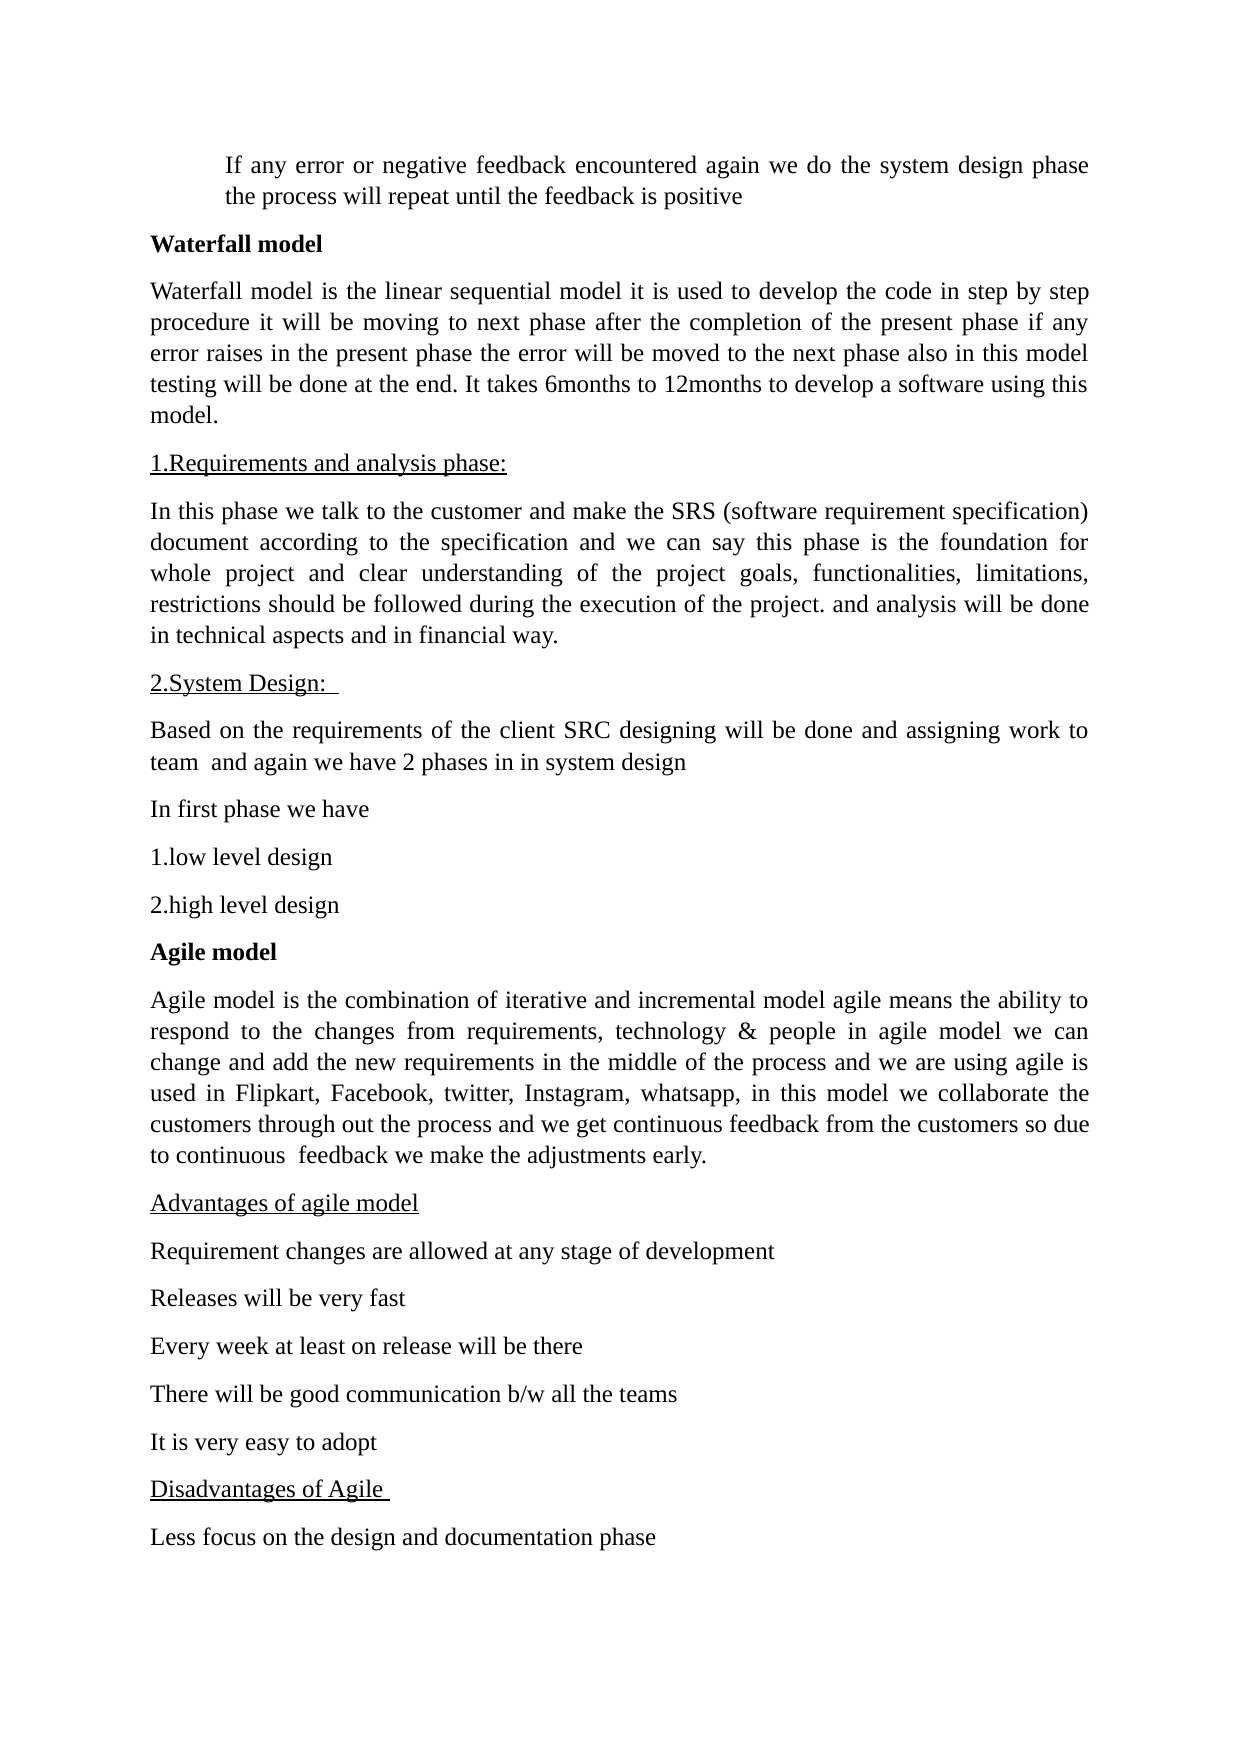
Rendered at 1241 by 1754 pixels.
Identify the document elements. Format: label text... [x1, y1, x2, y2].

text 2.high level design [150, 890, 1090, 918]
text It is very easy to adopt [150, 1427, 1090, 1455]
text Disadvantages of Agile [150, 1474, 1090, 1503]
text Requirement changes are allowed at any stage of development [150, 1236, 1090, 1264]
text Waterfall model [150, 229, 1090, 257]
text 1.Requirements and analysis phase: [150, 448, 1090, 477]
list If any error or negative feedback encountered again we do the system design phase the process will repeat until the feedback is positive [225, 150, 1090, 210]
text 2.System Design: [150, 668, 1090, 697]
text In this phase we talk to the customer and make the SRS (software requirement specification) document according to the specification and we can say this phase is the foundation for whole project and clear understanding of the project goals, functionalities, limitations, restrictions should be followed during the execution of the project. and analysis will be done in technical aspects and in financial way. [150, 496, 1090, 649]
text Releases will be very fast [150, 1283, 1090, 1312]
text Advantages of agile model [150, 1188, 1090, 1217]
text Less focus on the design and documentation phase [150, 1522, 1090, 1551]
text Waterfall model is the linear sequential model it is used to develop the code in step by step procedure it will be moving to next phase after the completion of the present phase if any error raises in the present phase the error will be moved to the next phase also in this model testing will be done at the end. It takes 6months to 12months to develop a software using this model. [150, 276, 1090, 429]
text Agile model [150, 937, 1090, 966]
text Based on the requirements of the client SRC designing will be done and assigning work to team and again we have 2 phases in in system design [150, 716, 1090, 775]
text There will be good communication b/w all the teams [150, 1379, 1090, 1408]
text 1.low level design [150, 842, 1090, 871]
text In first phase we have [150, 794, 1090, 823]
text Agile model is the combination of iterative and incremental model agile means the ability to respond to the changes from requirements, technology & people in agile model we can change and add the new requirements in the middle of the process and we are using agile is used in Flipkart, Facebook, twitter, Instagram, whatsapp, in this model we collaborate the customers through out the process and we get continuous feedback from the customers so due to continuous feedback we make the adjustments early. [150, 985, 1090, 1169]
text Every week at least on release will be there [150, 1331, 1090, 1360]
